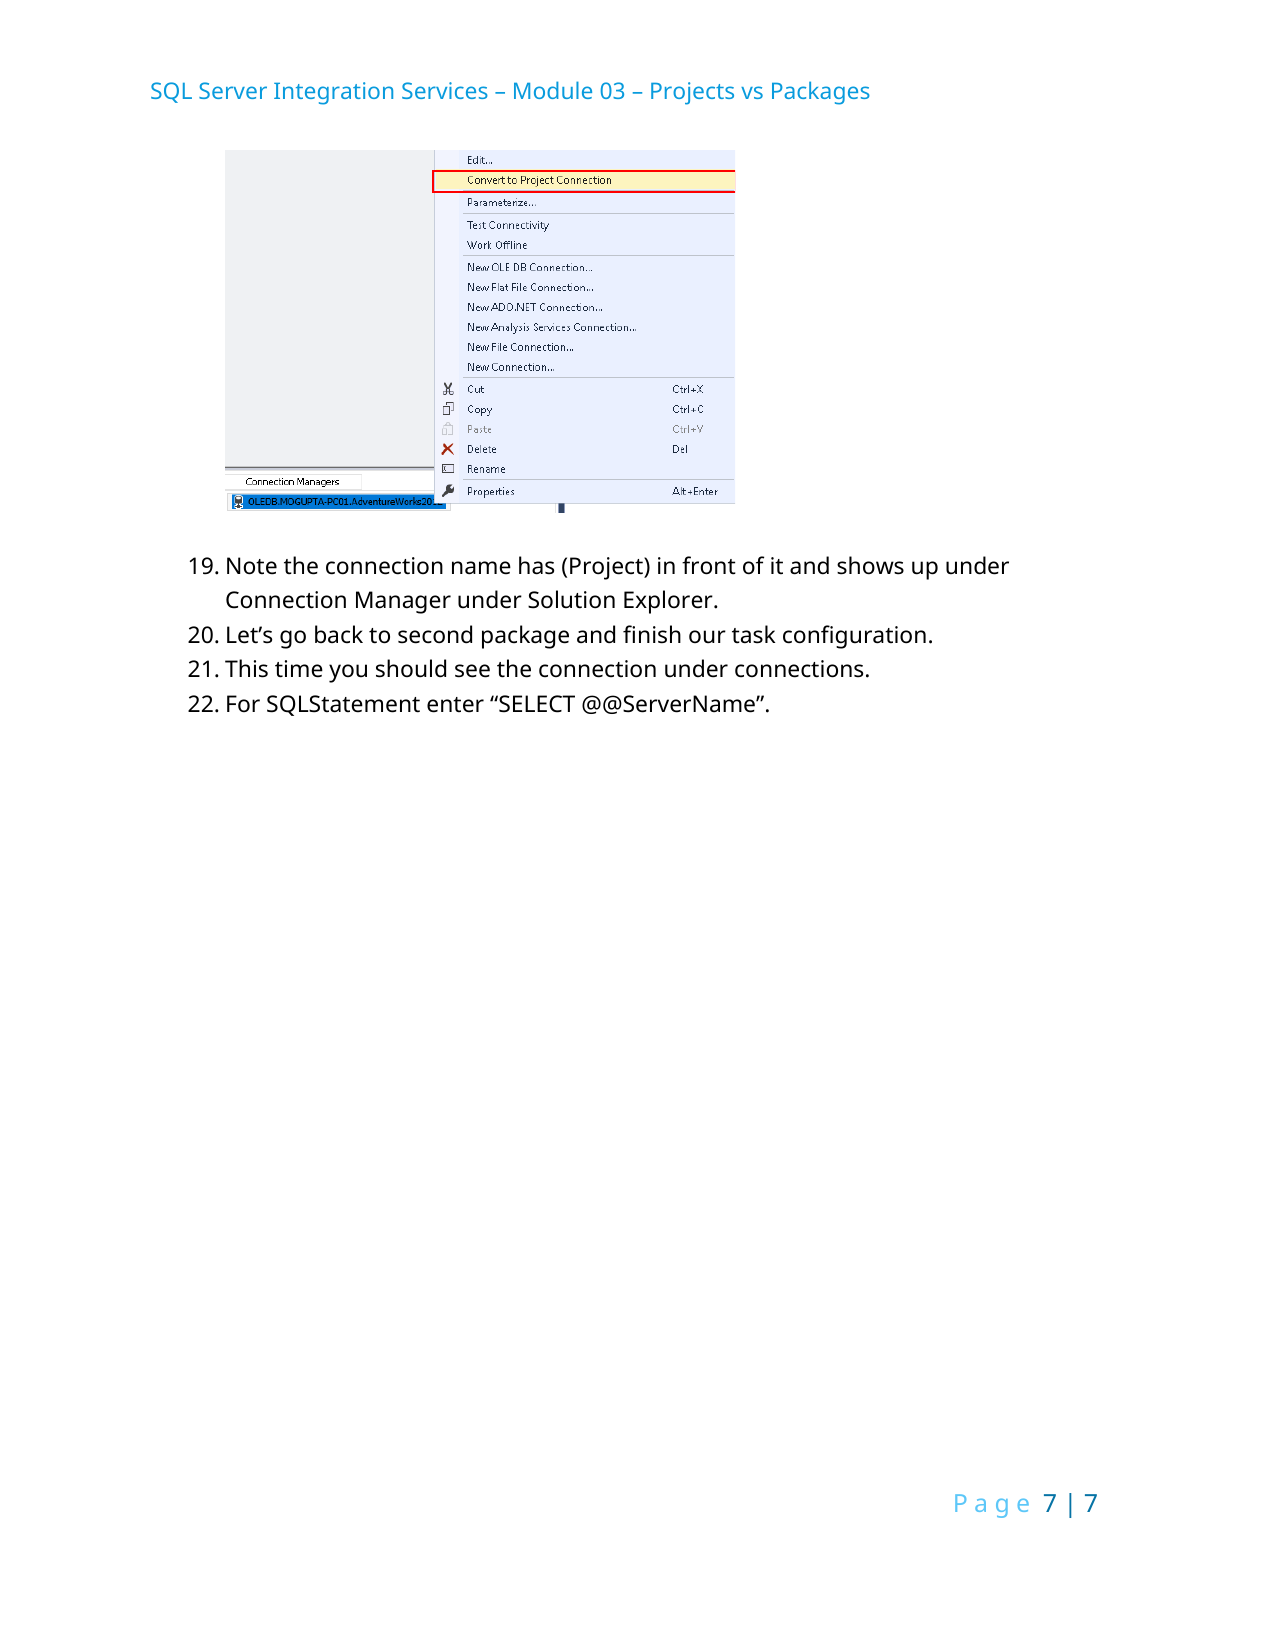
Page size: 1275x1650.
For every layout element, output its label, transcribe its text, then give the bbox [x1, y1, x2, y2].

list Note the connection name has (Project) in front of it and shows up under Connection Manager under Solution Explorer. [187, 550, 1125, 616]
picture [225, 150, 736, 513]
list Let’s go back to second package and finish our task configuration. [187, 619, 1125, 650]
list This time you should see the connection under connections. [187, 653, 1125, 684]
list For SQLStatement enter “SELECT @@ServerName”. [187, 688, 1125, 719]
